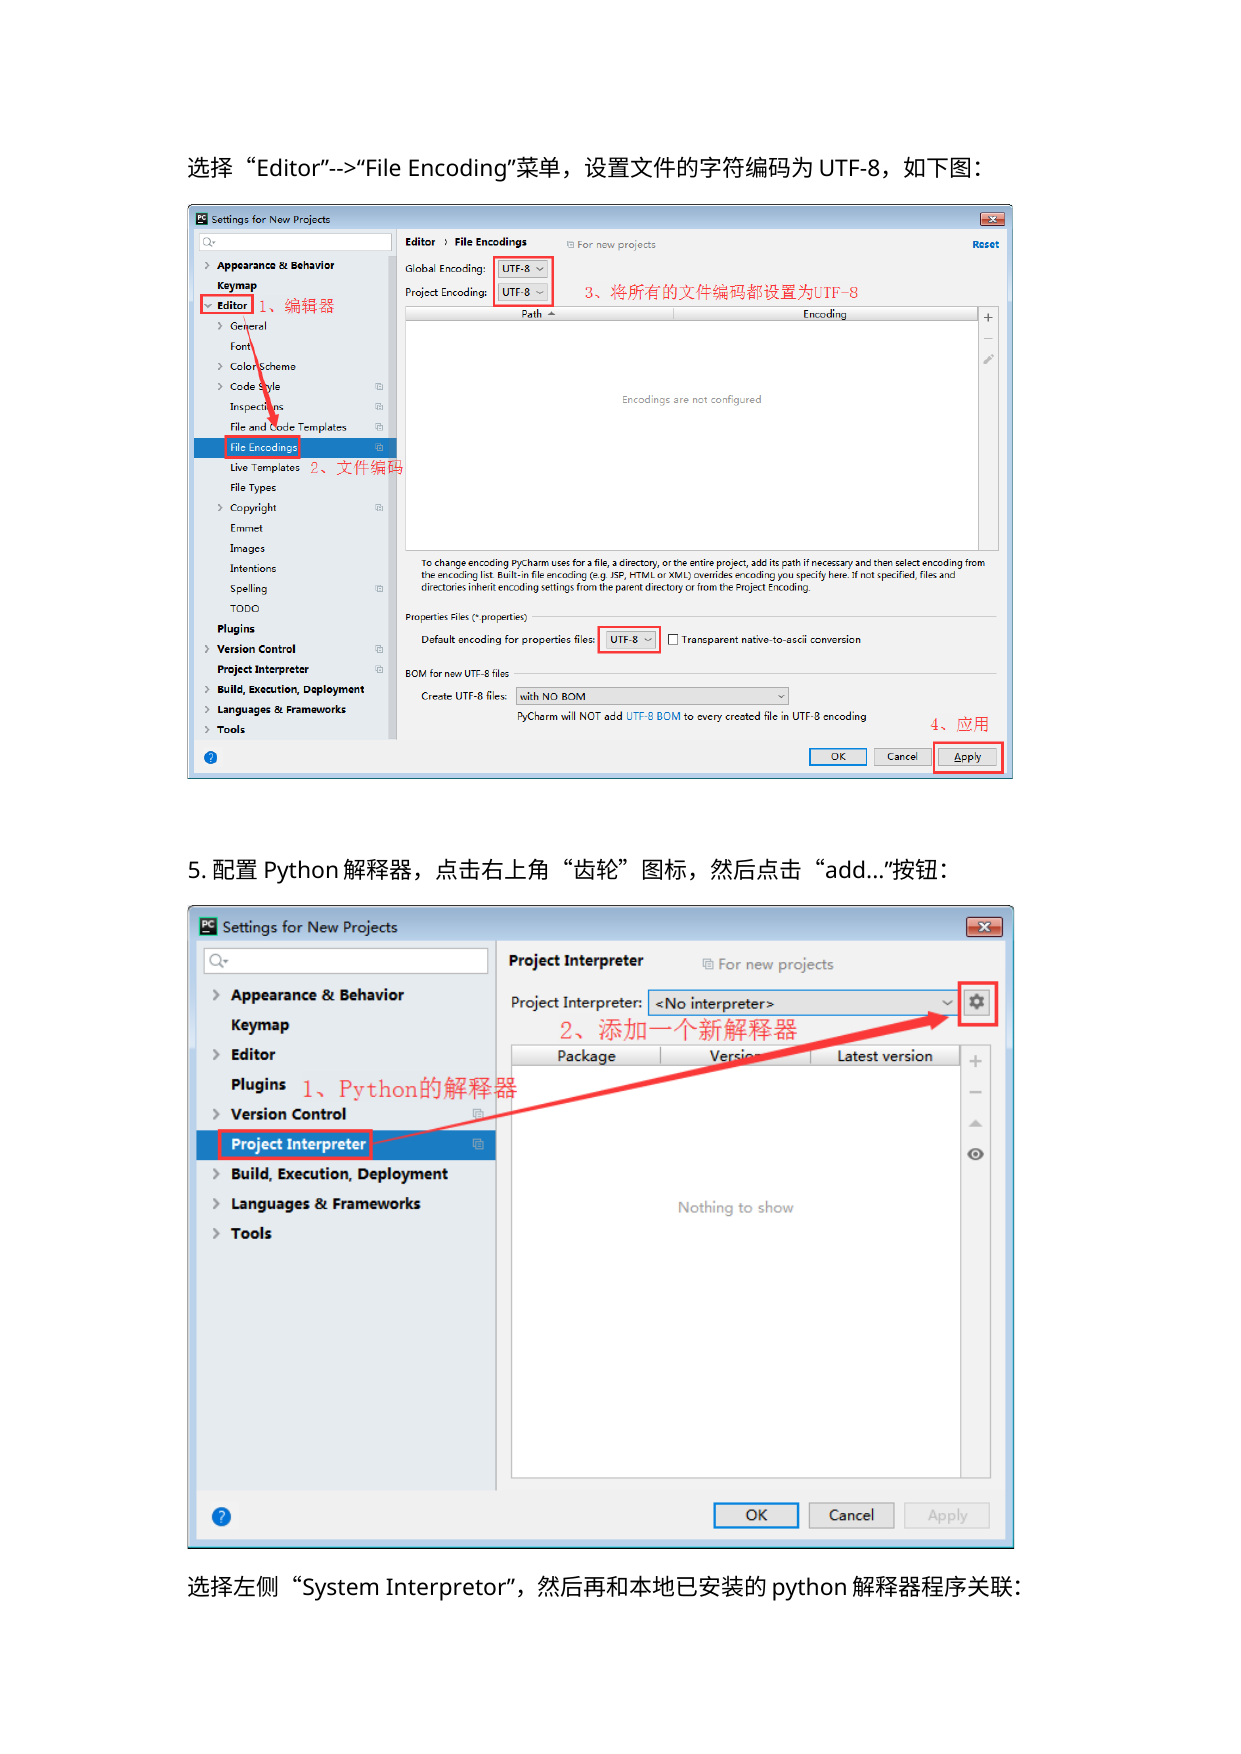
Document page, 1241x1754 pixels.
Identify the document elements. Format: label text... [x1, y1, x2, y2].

picture [187, 905, 1015, 1549]
picture [187, 204, 1013, 779]
list 配置Python解释器，点击右上角“齿轮”图标，然后点击“add...”按钮： [187, 851, 1053, 885]
list 选择左侧“System Interpretor”，然后再和本地已安装的python解释器程序关联： [187, 1569, 1053, 1602]
list 选择“Editor”-->“File Encoding”菜单，设置文件的字符编码为UTF-8，如下图： [187, 150, 1053, 183]
